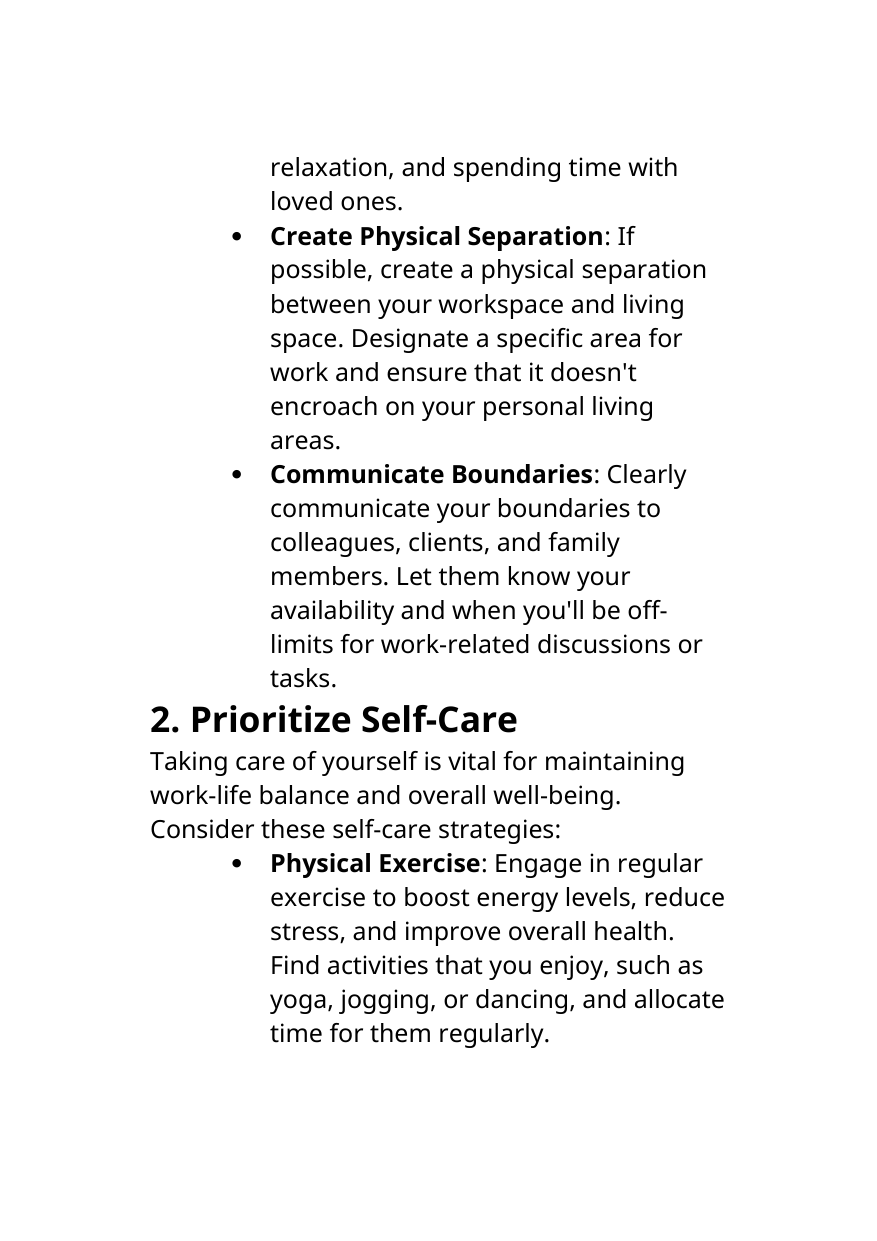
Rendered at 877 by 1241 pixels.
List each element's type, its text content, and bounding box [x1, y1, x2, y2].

list Communicate Boundaries: Clearly communicate your boundaries to colleagues, clients, and family members. Let them know your availability and when you'll be off-limits for work-related discussions or tasks. [232, 457, 727, 695]
text Taking care of yourself is vital for maintaining work-life balance and overall well-being. Consider these self-care strategies: [150, 743, 727, 845]
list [232, 150, 727, 218]
list Physical Exercise: Engage in regular exercise to boost energy levels, reduce stress, and improve overall health. Find activities that you enjoy, such as yoga, jogging, or dancing, and allocate time for them regularly. [232, 845, 727, 1050]
subtitle 2. Prioritize Self-Care [150, 695, 727, 743]
list Create Physical Separation: If possible, create a physical separation between your workspace and living space. Designate a specific area for work and ensure that it doesn't encroach on your personal living areas. [232, 218, 727, 457]
